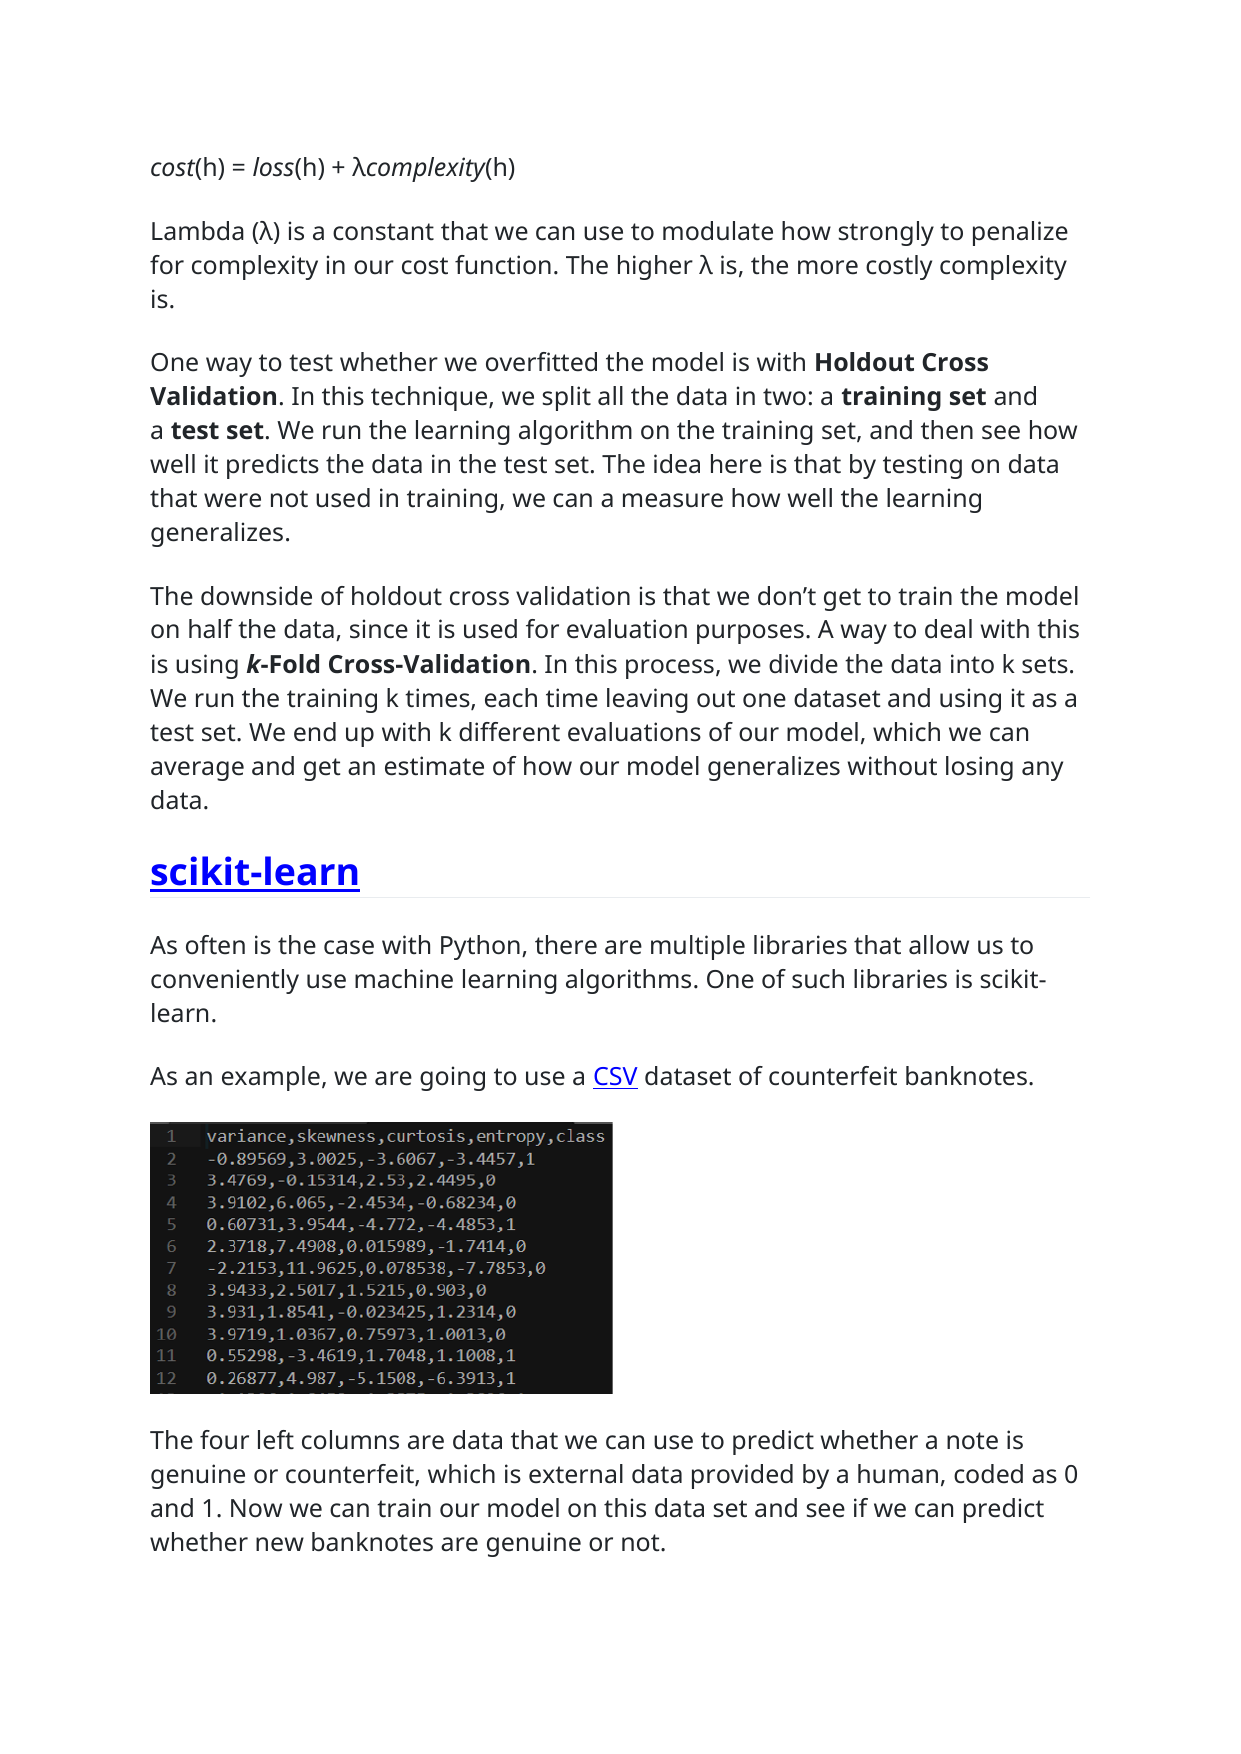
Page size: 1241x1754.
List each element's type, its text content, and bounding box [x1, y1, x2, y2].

picture [150, 1122, 613, 1394]
text Lambda (λ) is a constant that we can use to modulate how strongly to penalize for complexity in our cost function. The higher λ is, the more costly complexity is. [150, 213, 1090, 315]
text scikit-learn [150, 846, 1090, 897]
text One way to test whether we overfitted the model is with Holdout Cross Validation. In this technique, we split all the data in two: a training set and a test set. We run the learning algorithm on the training set, and then see how well it predicts the data in the test set. The idea here is that by testing on data that were not used in training, we can a measure how well the learning generalizes. [150, 344, 1090, 549]
text The four left columns are data that we can use to predict whether a note is genuine or counterfeit, which is external data provided by a human, coded as 0 and 1. Now we can train our model on this data set and see if we can predict whether new banknotes are genuine or not. [150, 1422, 1090, 1559]
text The downside of holdout cross validation is that we don’t get to train the model on half the data, since it is used for evaluation purposes. A way to deal with this is using k-Fold Cross-Validation. In this process, we divide the data into k sets. We run the training k times, each time leaving out one dataset and using it as a test set. We end up with k different evaluations of our model, which we can average and get an estimate of how our model generalizes without losing any data. [150, 578, 1090, 817]
text As an example, we are going to use a CSV dataset of counterfeit banknotes. [150, 1059, 1090, 1093]
text As often is the case with Python, there are multiple libraries that allow us to conveniently use machine learning algorithms. One of such libraries is scikit-learn. [150, 927, 1090, 1030]
text cost(h) = loss(h) + λcomplexity(h) [150, 150, 1090, 184]
